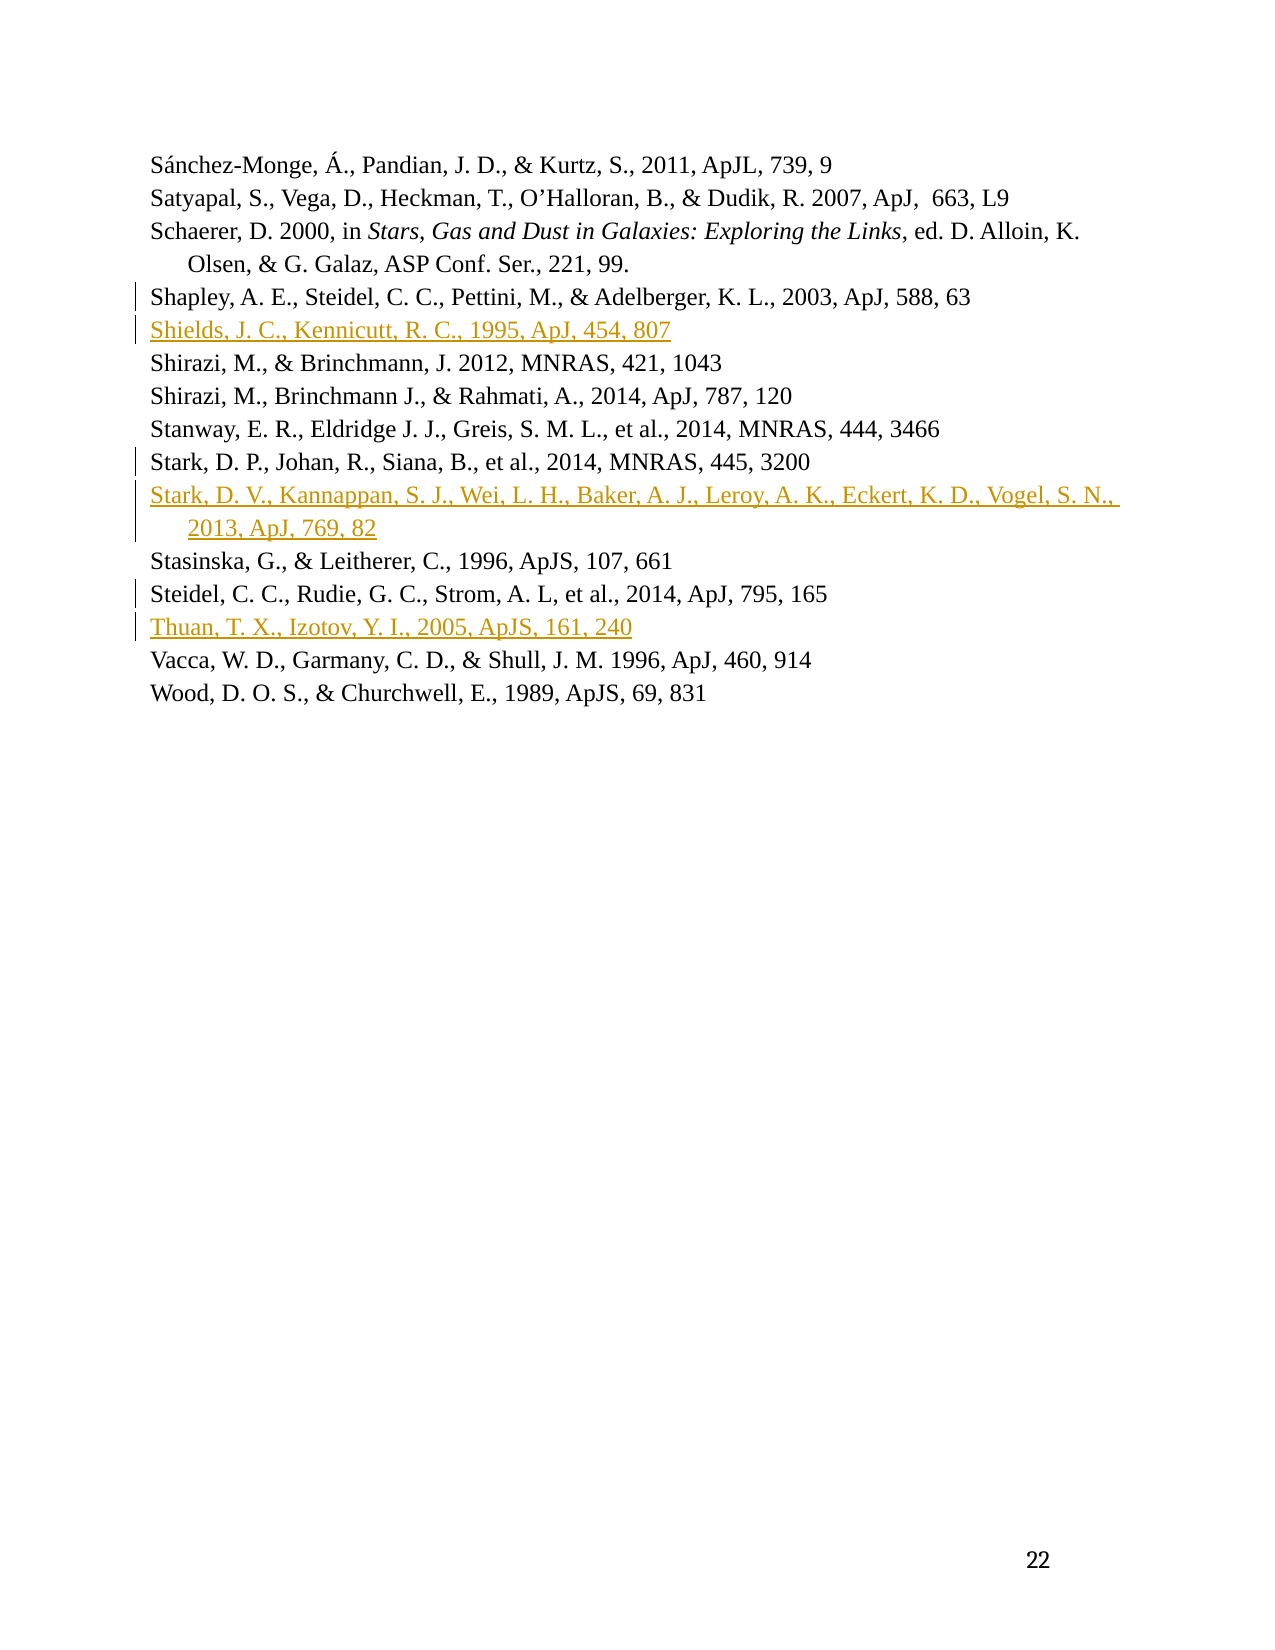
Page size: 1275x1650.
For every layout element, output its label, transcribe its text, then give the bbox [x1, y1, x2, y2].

text Stanway, E. R., Eldridge J. J., Greis, S. M. L., et al., 2014, MNRAS, 444, 3466 [150, 414, 1125, 443]
text Shirazi, M., & Brinchmann, J. 2012, MNRAS, 421, 1043 [150, 348, 1125, 377]
text Wood, D. O. S., & Churchwell, E., 1989, ApJS, 69, 831 [150, 678, 1125, 707]
text Satyapal, S., Vega, D., Heckman, T., O’Halloran, B., & Dudik, R. 2007, ApJ, 663, L9 [150, 183, 1125, 212]
text Shirazi, M., Brinchmann J., & Rahmati, A., 2014, ApJ, 787, 120 [150, 381, 1125, 410]
text Schaerer, D. 2000, in Stars, Gas and Dust in Galaxies: Exploring the Links, ed. D. Alloin, K. Olsen, & G. Galaz, ASP Conf. Ser., 221, 99. [150, 216, 1125, 278]
text Stark, D. P., Johan, R., Siana, B., et al., 2014, MNRAS, 445, 3200 [150, 447, 1125, 476]
text Sánchez-Monge, Á., Pandian, J. D., & Kurtz, S., 2011, ApJL, 739, 9 [150, 150, 1125, 179]
text Steidel, C. C., Rudie, G. C., Strom, A. L, et al., 2014, ApJ, 795, 165 [150, 579, 1125, 608]
text Vacca, W. D., Garmany, C. D., & Shull, J. M. 1996, ApJ, 460, 914 [150, 645, 1125, 674]
text Shapley, A. E., Steidel, C. C., Pettini, M., & Adelberger, K. L., 2003, ApJ, 588, 63 [150, 282, 1125, 311]
text Stasinska, G., & Leitherer, C., 1996, ApJS, 107, 661 [150, 546, 1125, 575]
